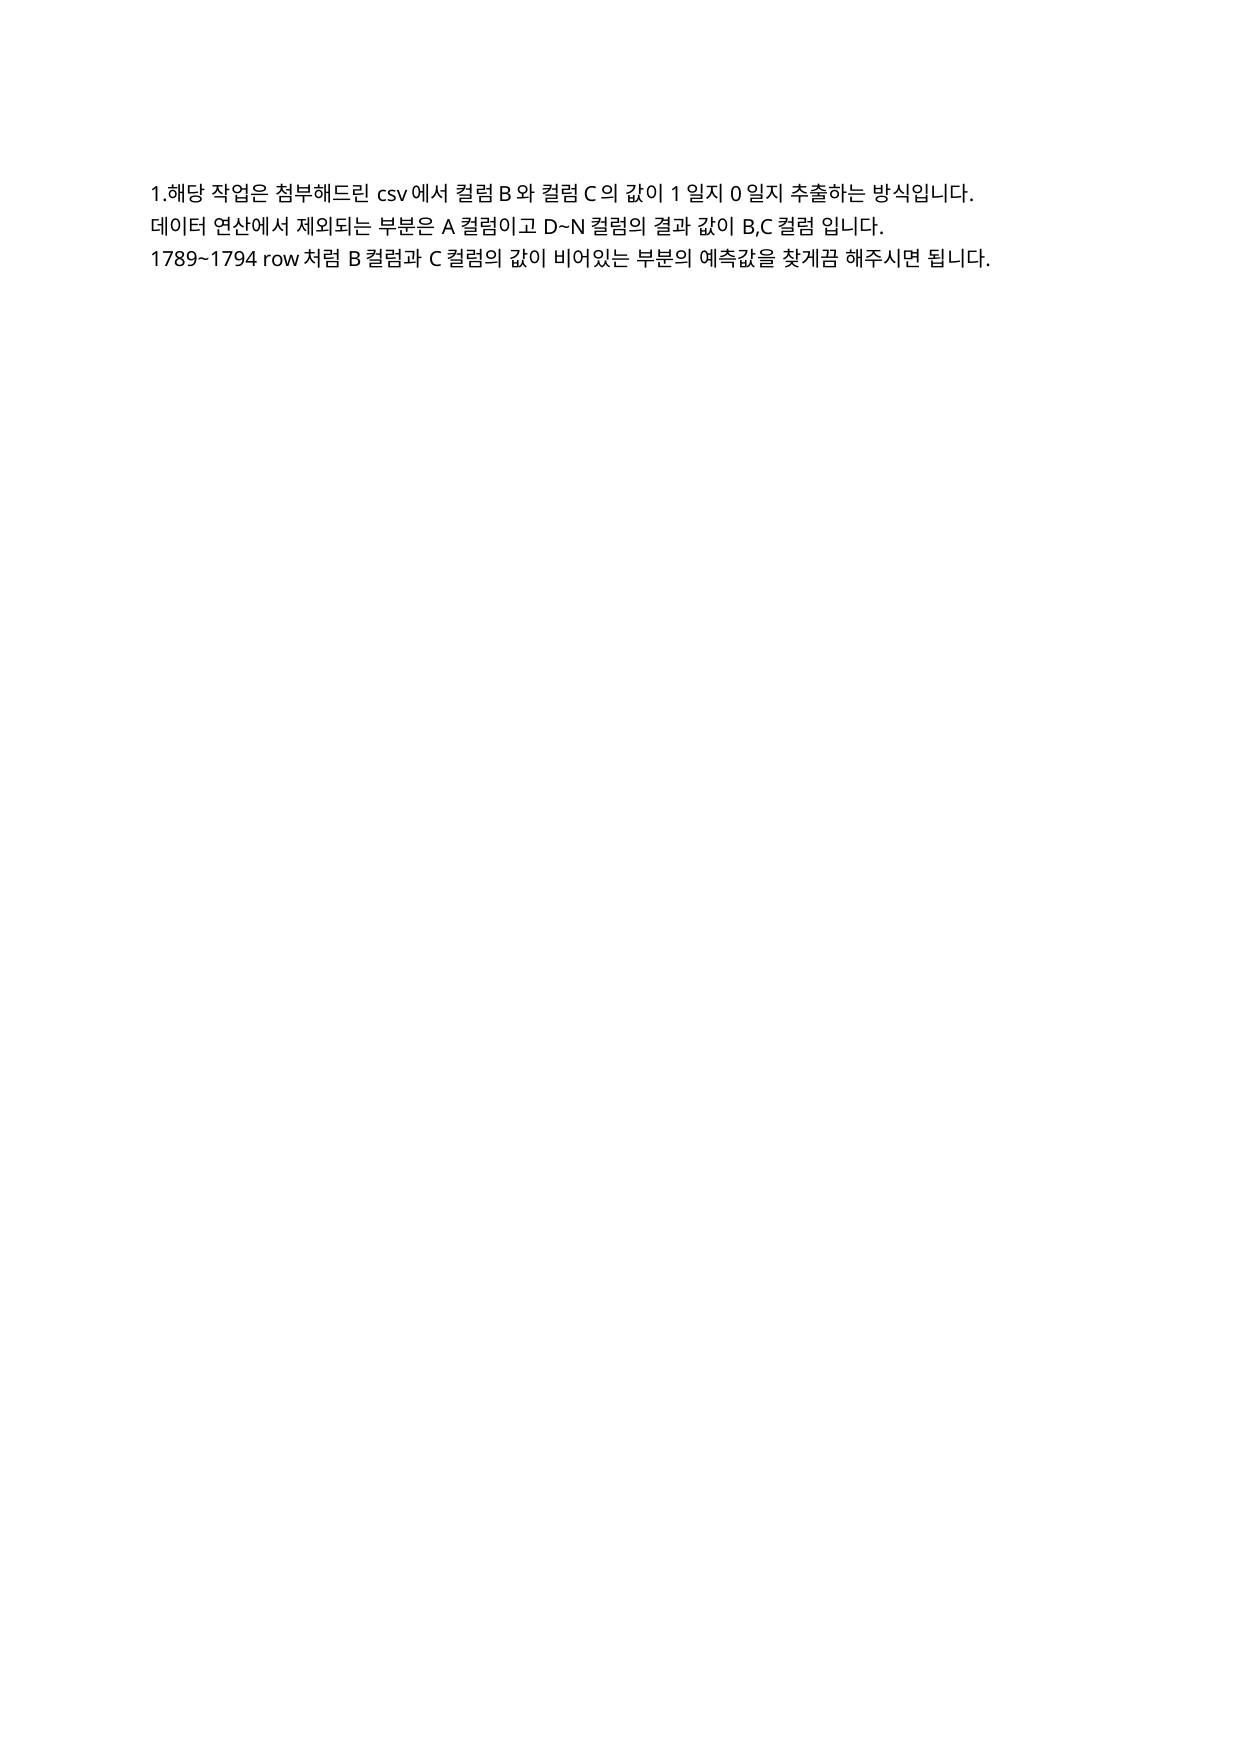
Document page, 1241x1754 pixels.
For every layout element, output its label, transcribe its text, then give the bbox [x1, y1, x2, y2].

text 1.해당 작업은 첨부해드린 csv에서 컬럼B와 컬럼C의 값이 1일지 0일지 추출하는 방식입니다. 데이터 연산에서 제외되는 부분은 A 컬럼이고 D~N컬럼의 결과 값이 B,C컬럼 입니다. 1789~1794 row처럼 B컬럼과 C컬럼의 값이 비어있는 부분의 예측값을 찾게끔 해주시면 됩니다. [150, 177, 1090, 273]
